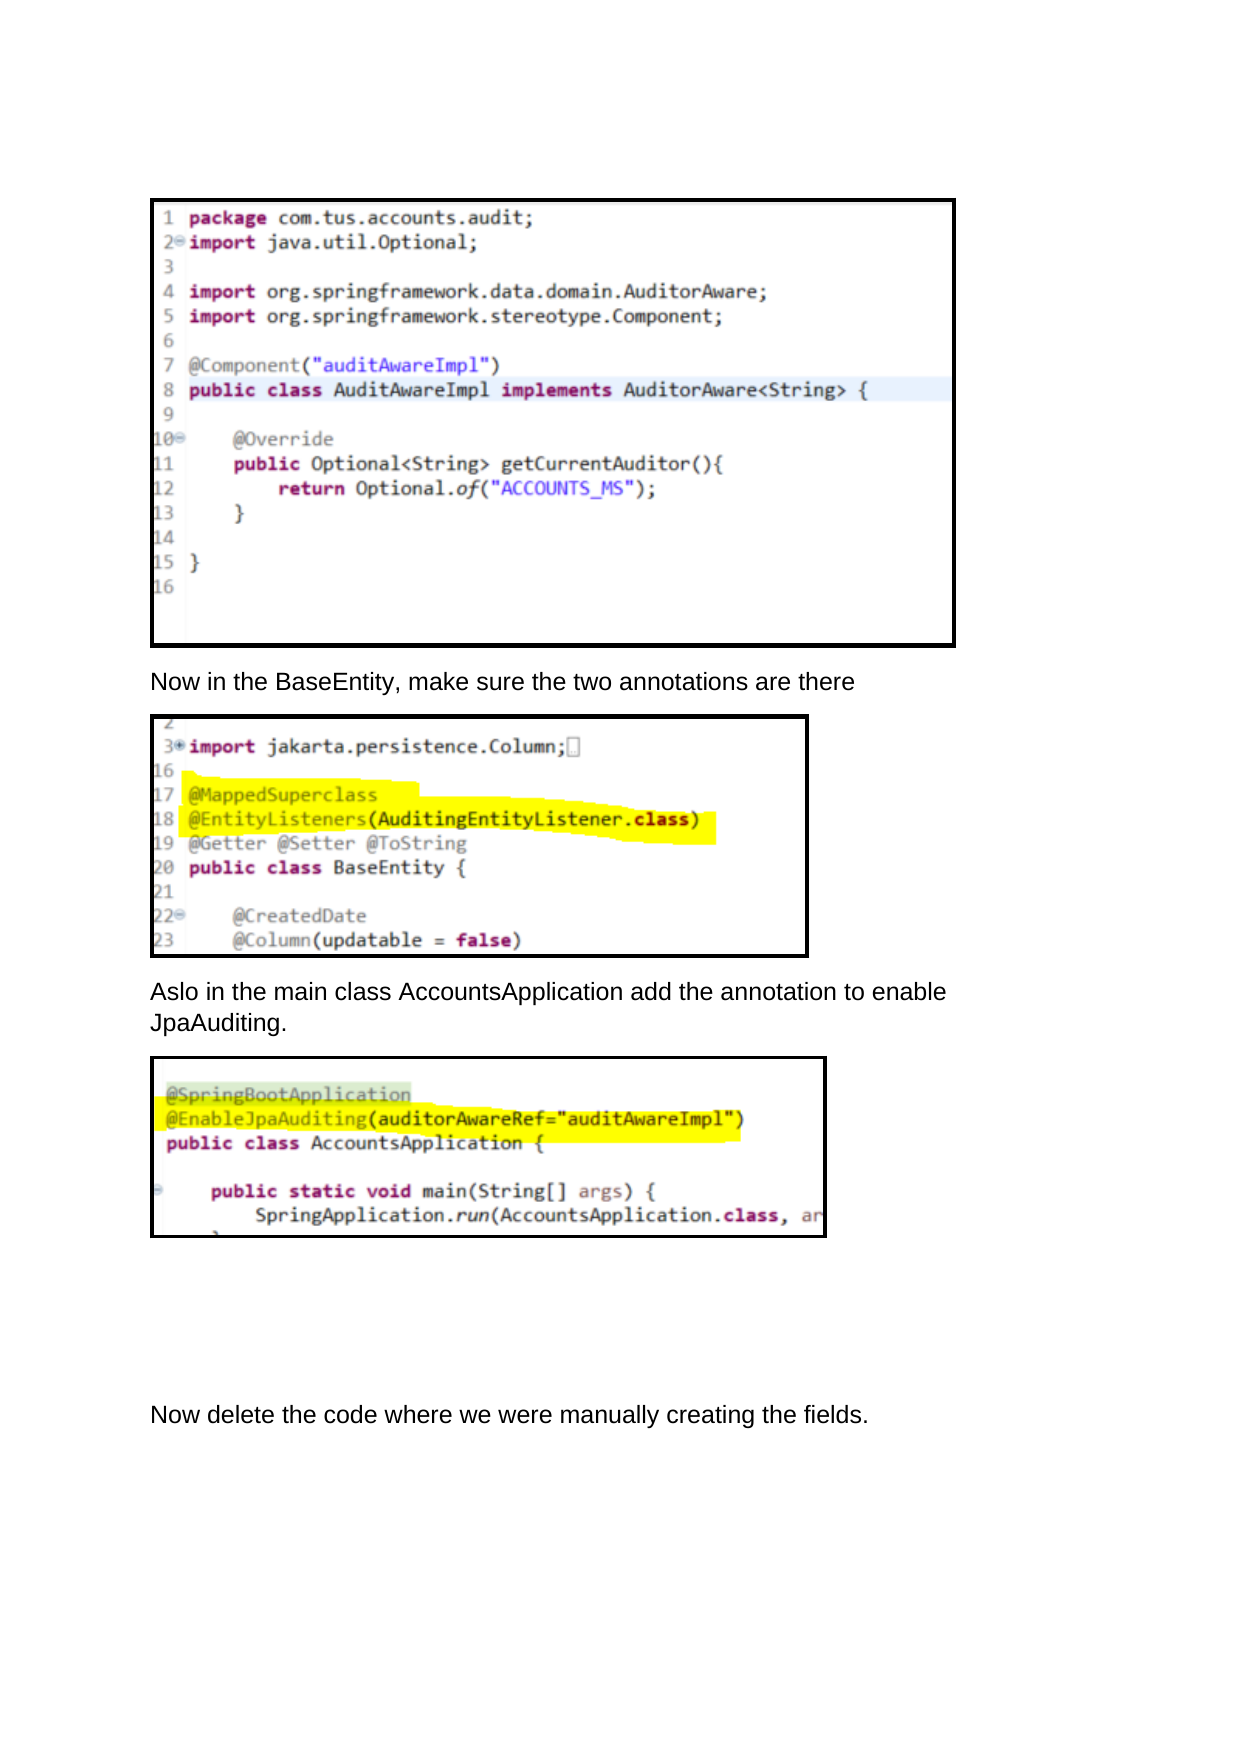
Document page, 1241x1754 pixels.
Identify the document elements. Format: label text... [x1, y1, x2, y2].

text Now delete the code where we were manually creating the fields. [150, 1400, 1090, 1429]
picture [154, 1059, 823, 1235]
picture [154, 202, 952, 643]
picture [154, 719, 805, 954]
text Aslo in the main class AccountsApplication add the annotation to enable JpaAuditing. [150, 977, 1090, 1037]
text Now in the BaseEntity, make sure the two annotations are there [150, 667, 1090, 695]
